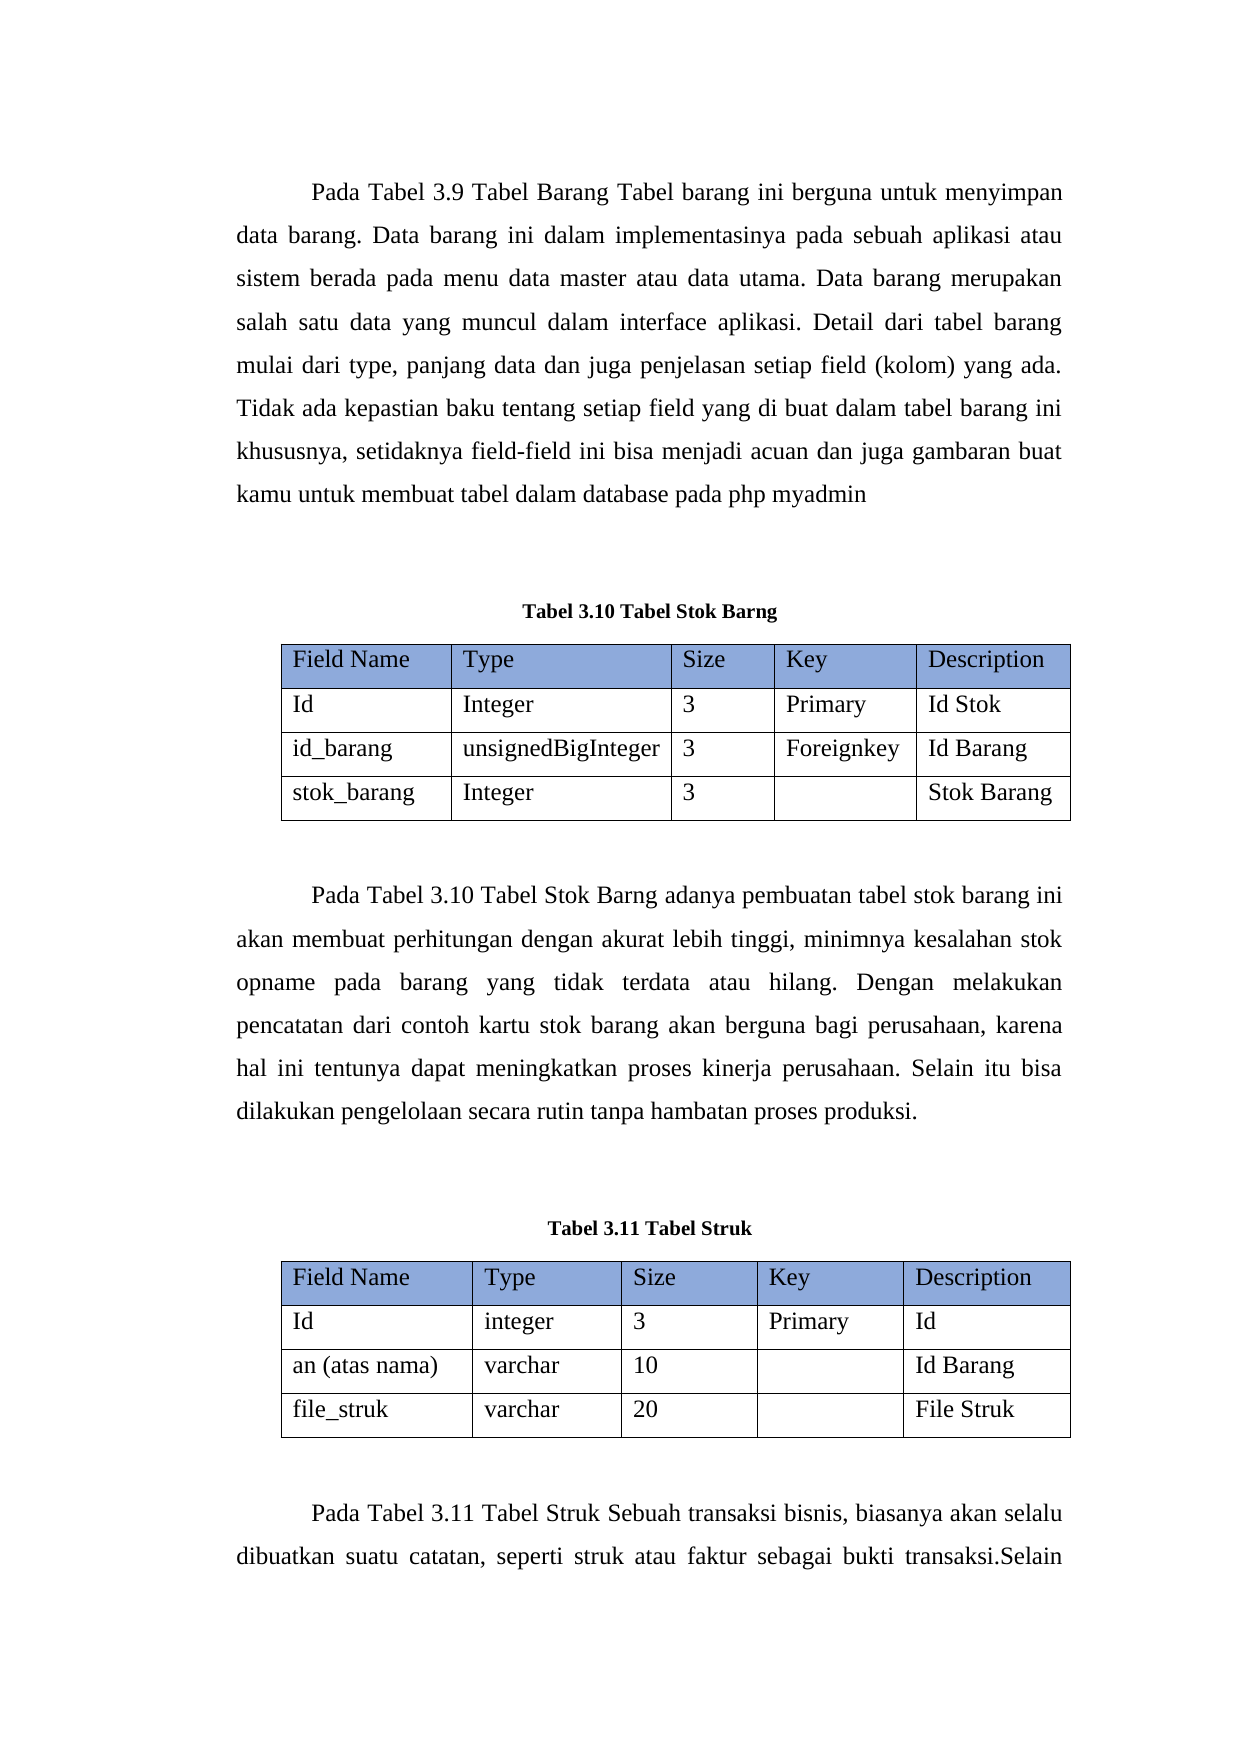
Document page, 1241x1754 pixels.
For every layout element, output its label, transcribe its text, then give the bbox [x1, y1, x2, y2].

table_cell 3 [672, 733, 774, 776]
table_header Key [775, 645, 916, 688]
table_header Type [473, 1262, 621, 1305]
table_cell stok_barang [282, 777, 451, 820]
table_cell Integer [452, 777, 671, 820]
table_cell [775, 777, 916, 820]
table_cell [758, 1350, 903, 1393]
table_header Field Name [282, 645, 451, 688]
table_header Size [672, 645, 774, 688]
table_header Key [758, 1262, 903, 1305]
table_cell Primary [758, 1306, 903, 1349]
table_cell Stok Barang [917, 777, 1070, 820]
table_cell Foreignkey [775, 733, 916, 776]
table_cell 10 [622, 1350, 757, 1393]
table_header Description [904, 1262, 1070, 1305]
table_cell Integer [452, 689, 671, 732]
table_header Type [452, 645, 671, 688]
table_cell 3 [622, 1306, 757, 1349]
table_cell integer [473, 1306, 621, 1349]
table_header Description [917, 645, 1070, 688]
table_header Size [622, 1262, 757, 1305]
table_cell Id Barang [917, 733, 1070, 776]
table_cell Id Stok [917, 689, 1070, 732]
table_cell Id Barang [904, 1350, 1070, 1393]
table_cell 3 [672, 689, 774, 732]
table_cell 20 [622, 1394, 757, 1437]
table_cell [758, 1394, 903, 1437]
table_header Field Name [282, 1262, 472, 1305]
table_cell file_struk [282, 1394, 472, 1437]
table_cell 3 [672, 777, 774, 820]
table_cell varchar [473, 1394, 621, 1437]
table_cell varchar [473, 1350, 621, 1393]
table_cell File Struk [904, 1394, 1070, 1437]
table_cell Id [904, 1306, 1070, 1349]
table_cell Id [282, 689, 451, 732]
table_cell Id [282, 1306, 472, 1349]
table_cell an (atas nama) [282, 1350, 472, 1393]
table_cell unsignedBigInteger [452, 733, 671, 776]
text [236, 1498, 1063, 1570]
table_cell id_barang [282, 733, 451, 776]
table_cell Primary [775, 689, 916, 732]
